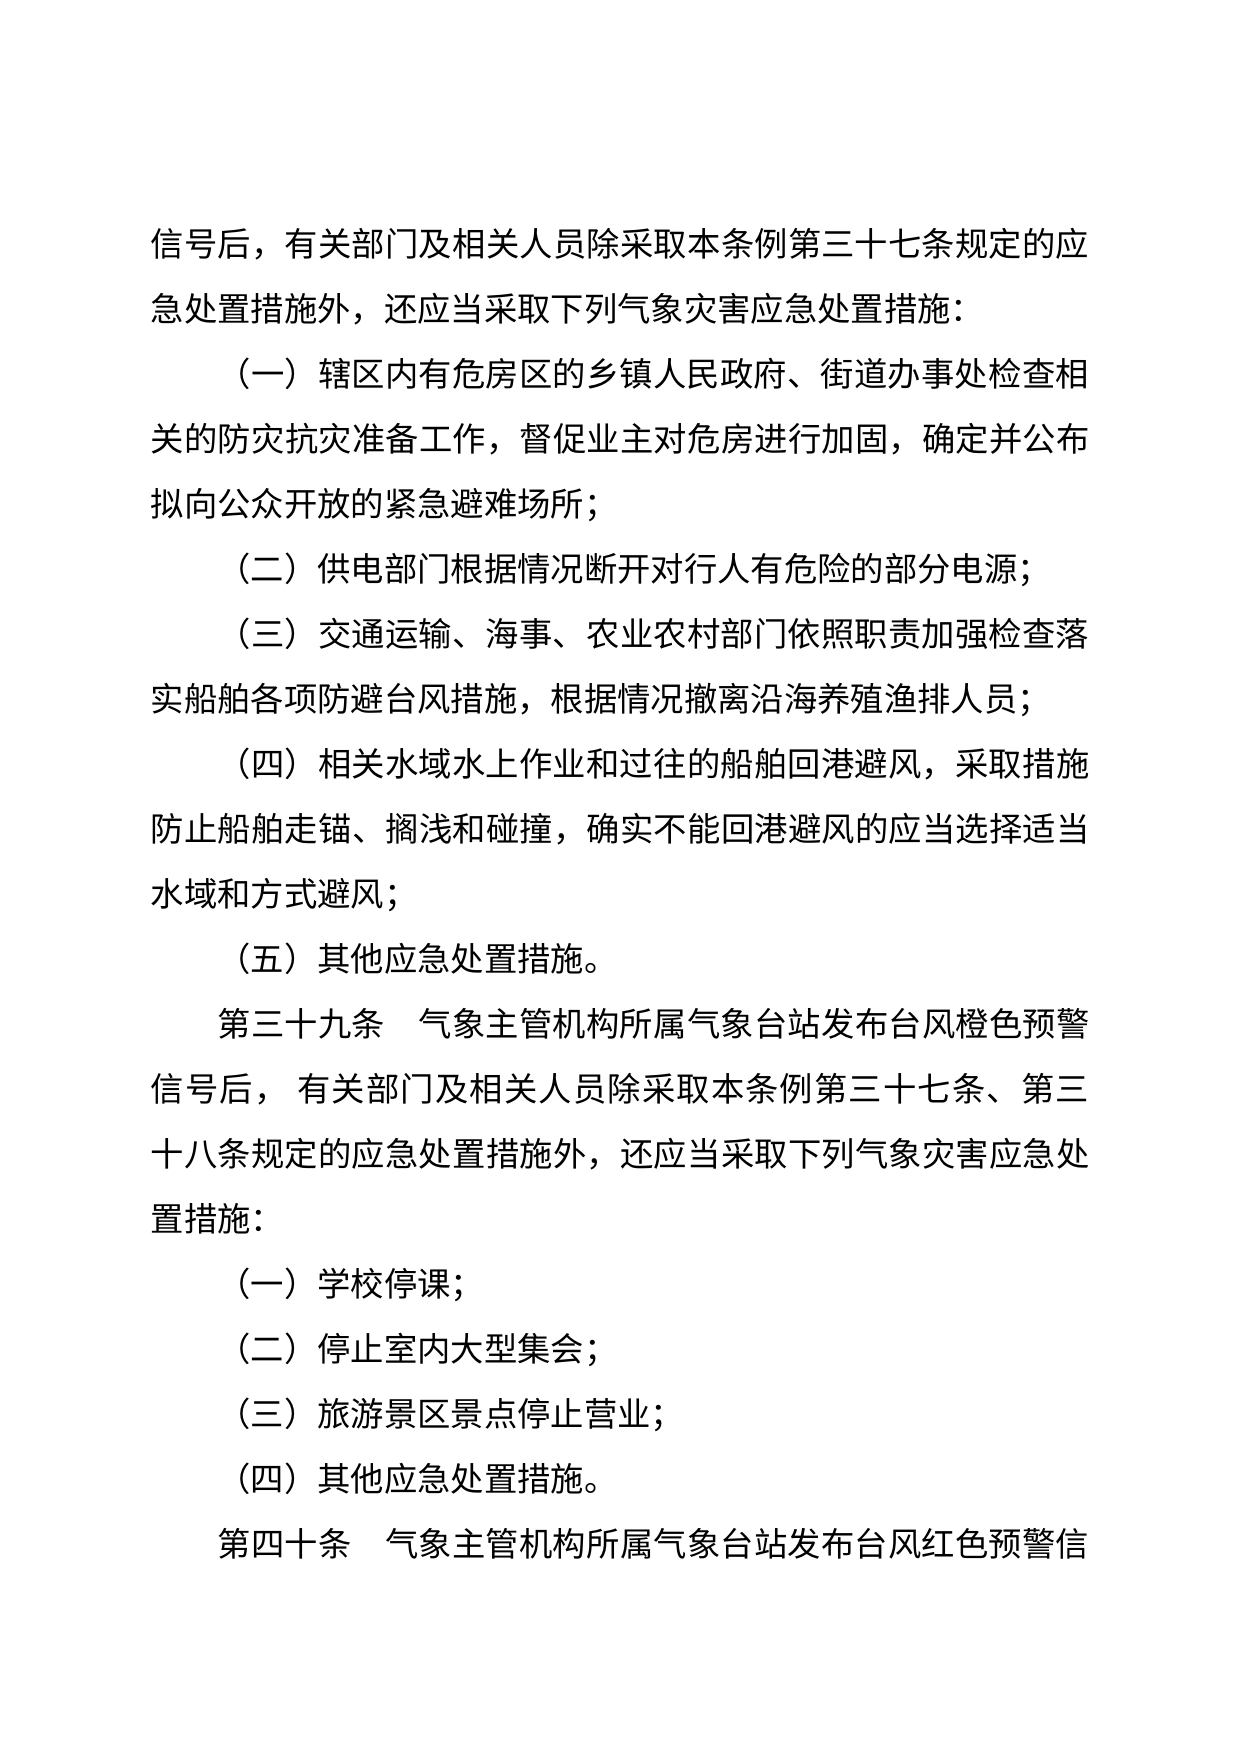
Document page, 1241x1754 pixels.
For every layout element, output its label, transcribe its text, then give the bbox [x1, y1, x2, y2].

text （一）学校停课； [151, 1249, 1089, 1314]
text （二）供电部门根据情况断开对行人有危险的部分电源； [151, 534, 1089, 599]
text （四）其他应急处置措施。 [151, 1444, 1089, 1509]
text （二）停止室内大型集会； [151, 1314, 1089, 1379]
text （一）辖区内有危房区的乡镇人民政府、街道办事处检查相关的防灾抗灾准备工作，督促业主对危房进行加固，确定并公布拟向公众开放的紧急避难场所； [151, 339, 1089, 534]
text （三）旅游景区景点停止营业； [151, 1379, 1089, 1444]
text （四）相关水域水上作业和过往的船舶回港避风，采取措施防止船舶走锚、搁浅和碰撞，确实不能回港避风的应当选择适当水域和方式避风； [151, 729, 1089, 924]
text （三）交通运输、海事、农业农村部门依照职责加强检查落实船舶各项防避台风措施，根据情况撤离沿海养殖渔排人员； [151, 599, 1089, 729]
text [151, 209, 1089, 339]
text 第三十九条 气象主管机构所属气象台站发布台风橙色预警信号后， 有关部门及相关人员除采取本条例第三十七条、第三十八条规定的应急处置措施外，还应当采取下列气象灾害应急处置措施： [151, 989, 1089, 1249]
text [151, 1509, 1089, 1574]
text （五）其他应急处置措施。 [151, 924, 1089, 989]
